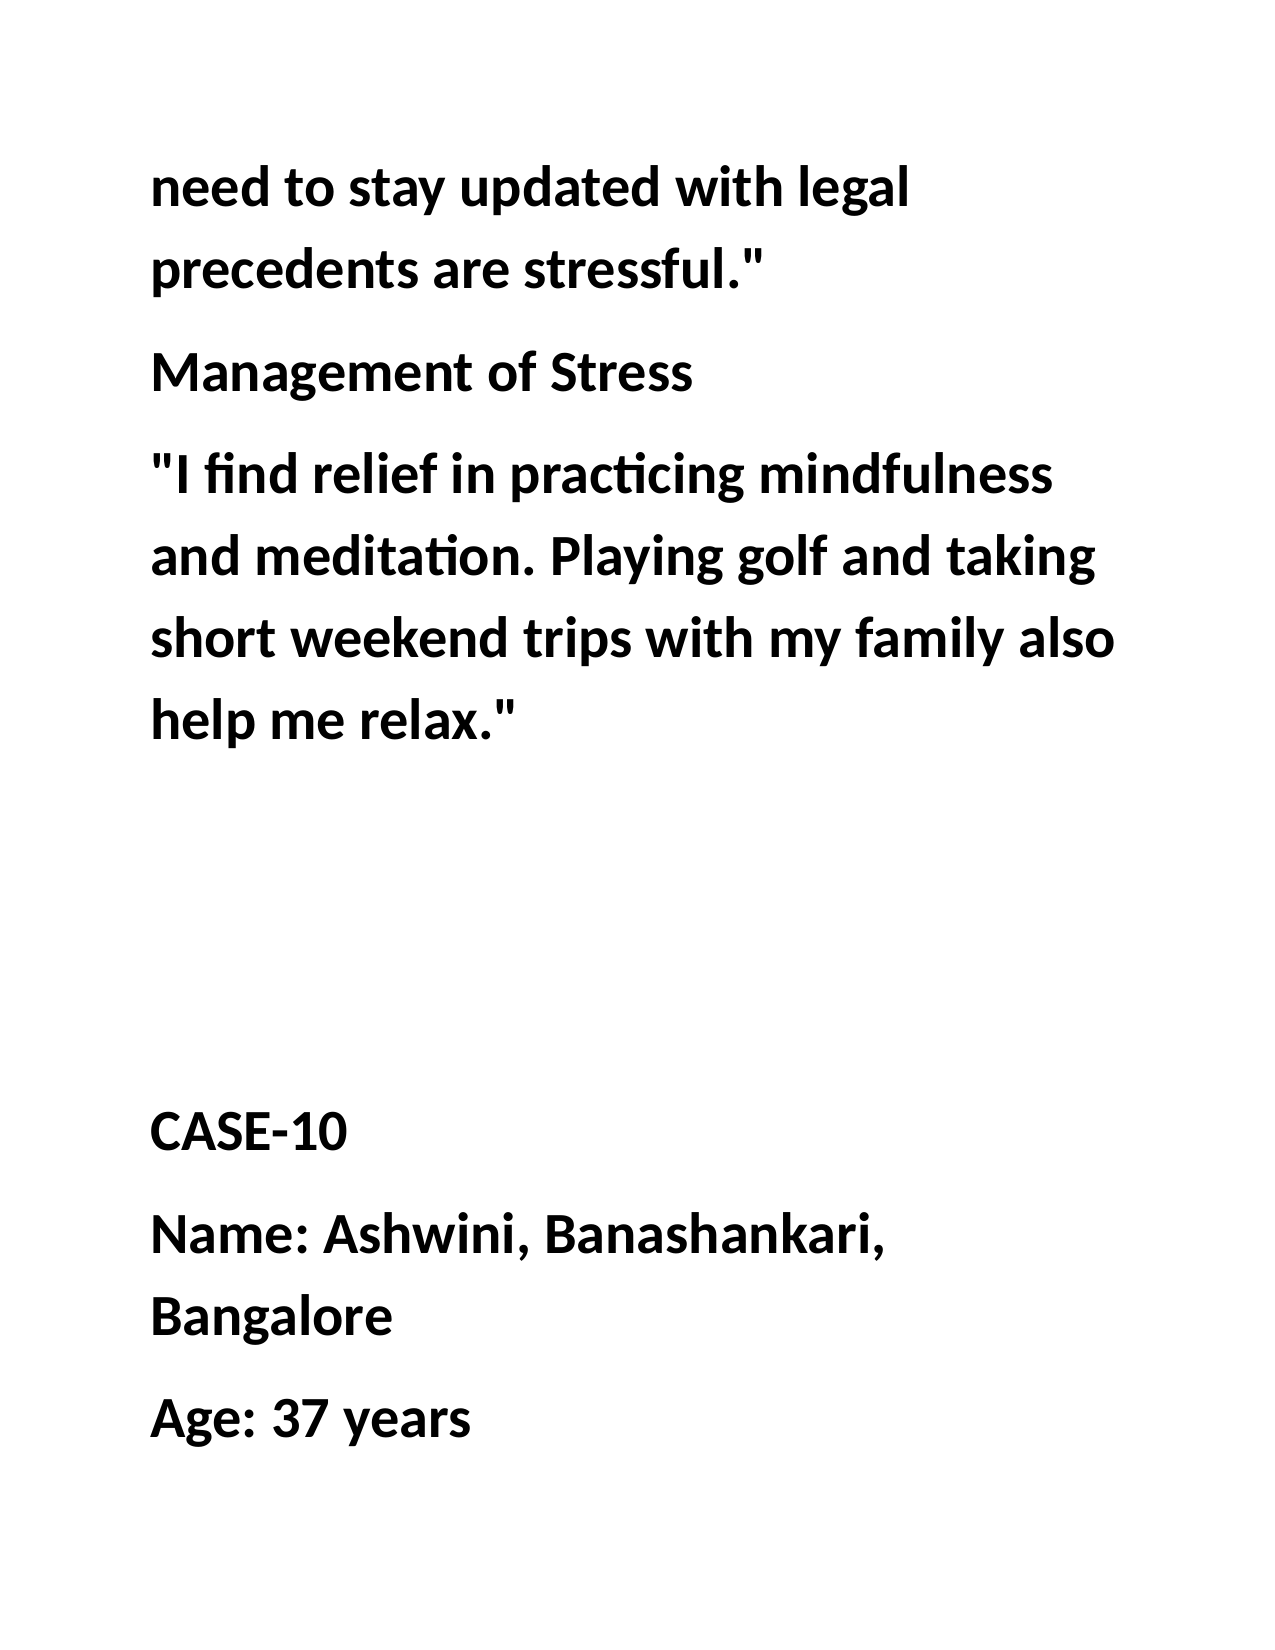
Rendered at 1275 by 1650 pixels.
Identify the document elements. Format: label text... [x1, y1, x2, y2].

text Name: Ashwini, Banashankari, Bangalore [150, 1196, 1125, 1349]
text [150, 150, 1125, 303]
text Age: 37 years [150, 1381, 1125, 1452]
text Management of Stress [150, 334, 1125, 406]
text CASE-10 [150, 1094, 1125, 1165]
text "I find relief in practicing mindfulness and meditation. Playing golf and taking short weekend trips with my family also help me relax." [150, 437, 1125, 754]
